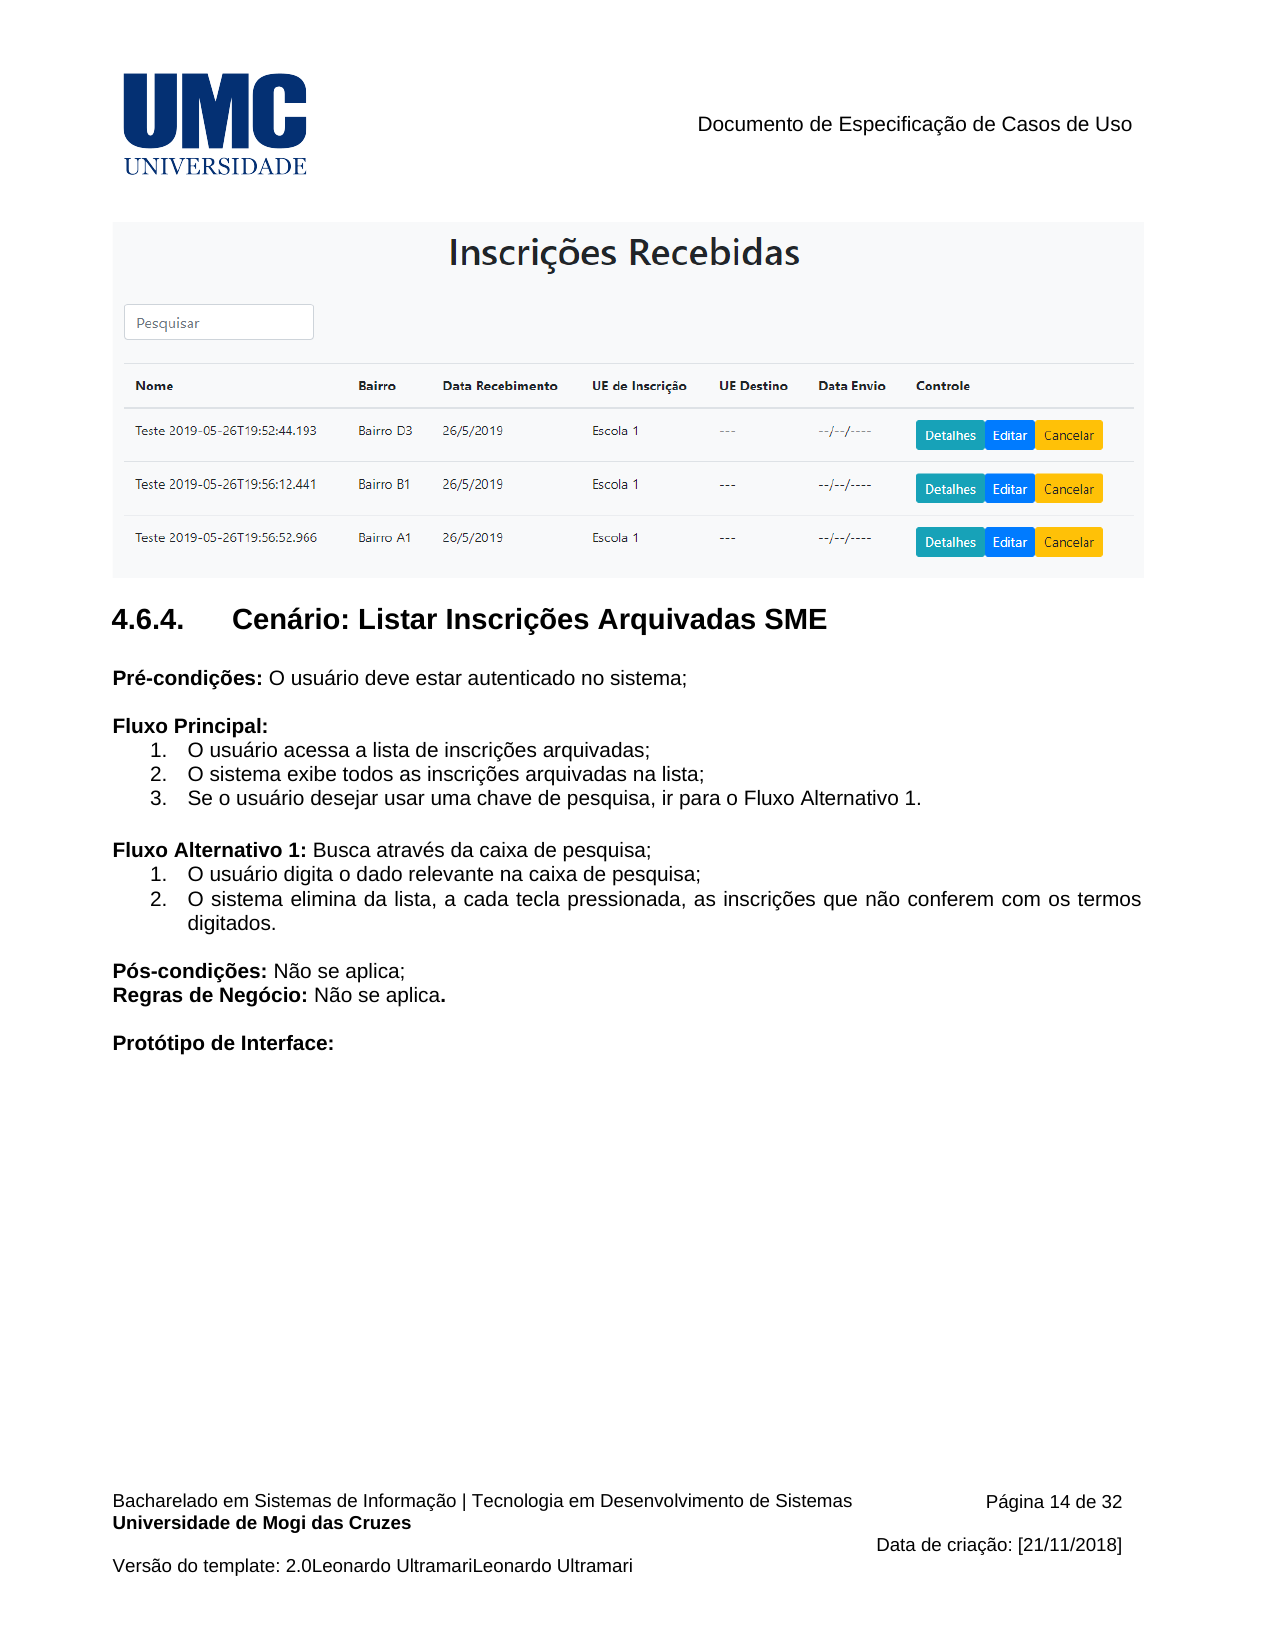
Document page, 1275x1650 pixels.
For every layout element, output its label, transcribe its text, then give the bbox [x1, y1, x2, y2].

text Fluxo Alternativo 1: Busca através da caixa de pesquisa; [112, 837, 1144, 861]
text Pré-condições: O usuário deve estar autenticado no sistema; [112, 666, 1144, 690]
list O sistema elimina da lista, a cada tecla pressionada, as inscrições que não conferem com os termos digitados. [150, 887, 1144, 935]
list O sistema exibe todos as inscrições arquivadas na lista; [150, 762, 1144, 786]
text Pós-condições: Não se aplica; [112, 959, 1144, 983]
text Regras de Negócio: Não se aplica. [112, 983, 1144, 1007]
text Fluxo Principal: [112, 714, 1144, 738]
list Se o usuário desejar usar uma chave de pesquisa, ir para o Fluxo Alternativo 1. [150, 786, 1144, 810]
picture [123, 73, 307, 175]
text Protótipo de Interface: [112, 1031, 1144, 1055]
picture [112, 222, 1144, 578]
list O usuário acessa a lista de inscrições arquivadas; [150, 738, 1144, 762]
list O usuário digita o dado relevante na caixa de pesquisa; [150, 861, 1144, 885]
subtitle Cenário: Listar Inscrições Arquivadas SME [111, 602, 1144, 636]
